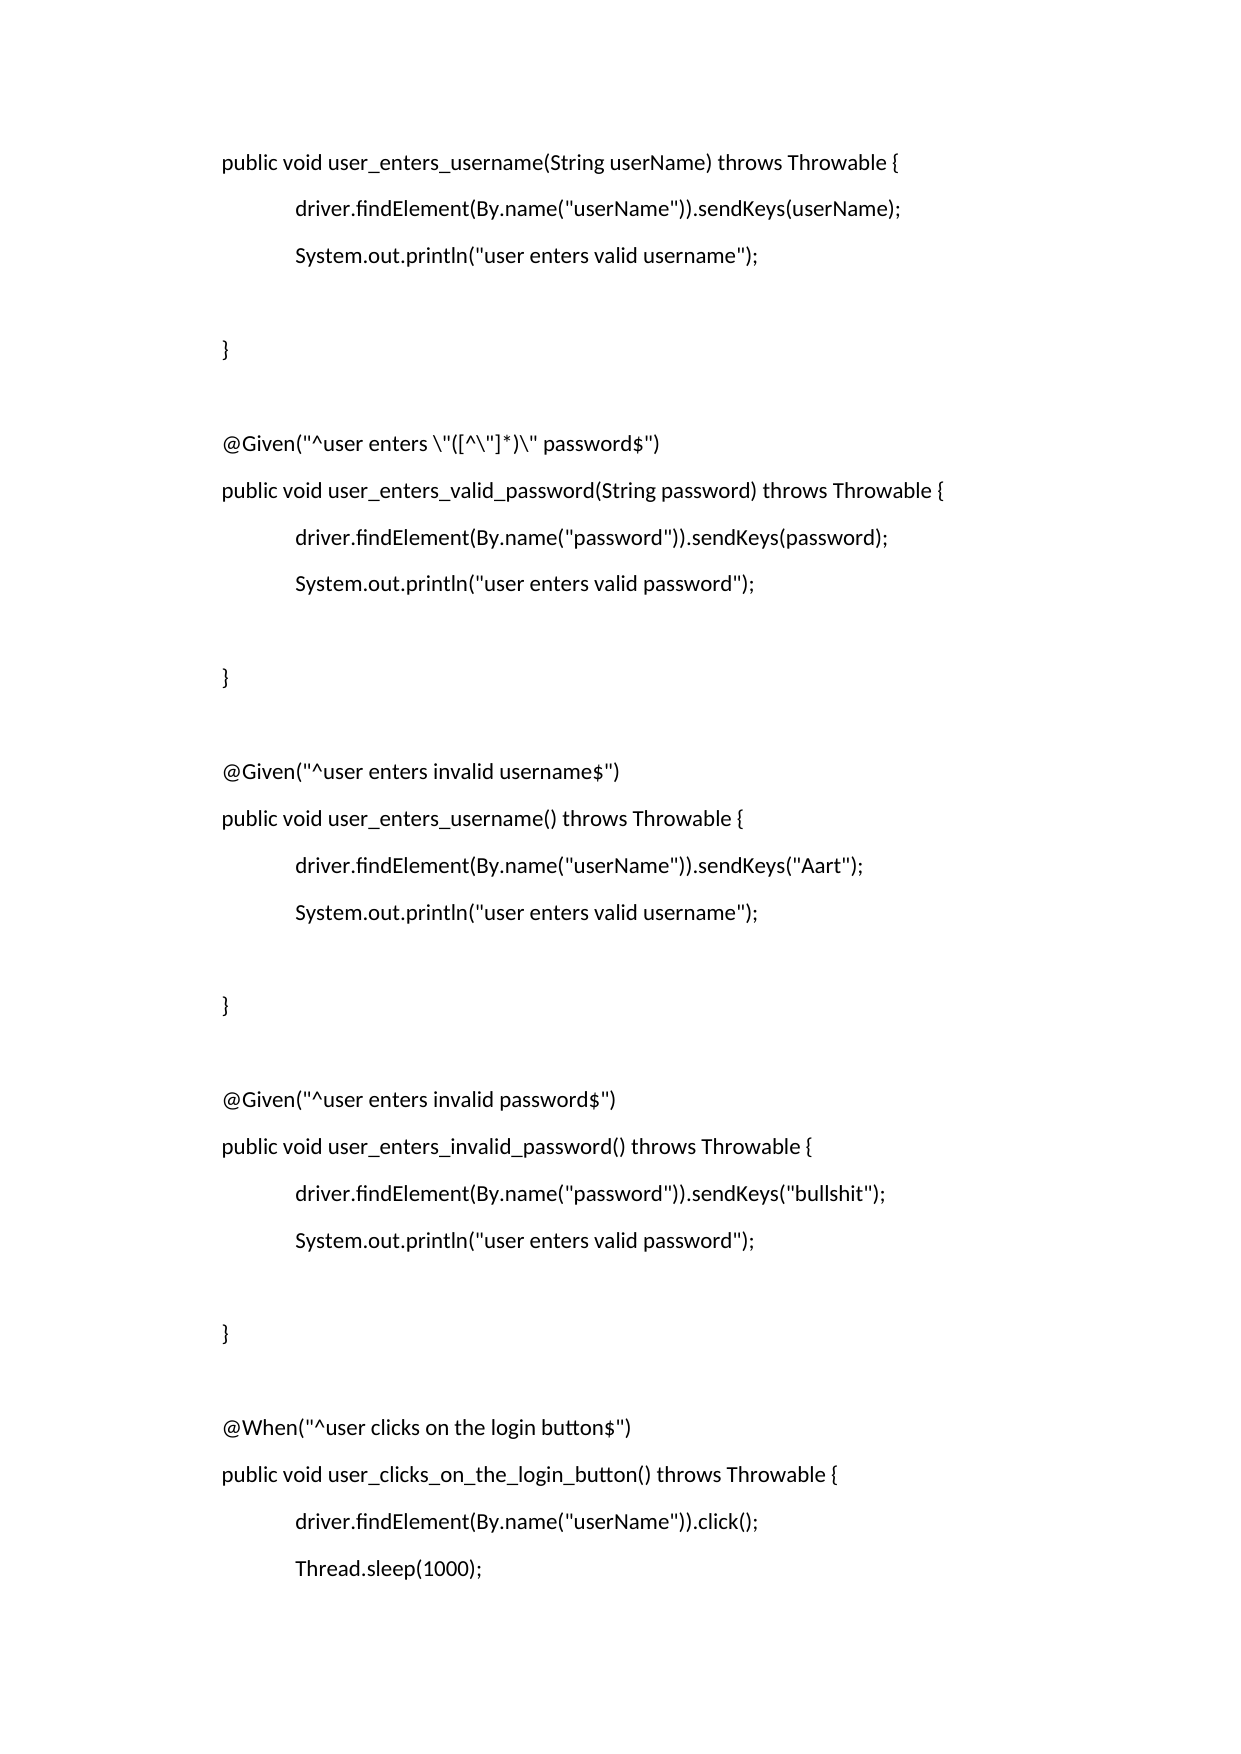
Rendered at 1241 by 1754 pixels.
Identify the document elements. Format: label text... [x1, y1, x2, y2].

text public void user_enters_username(String userName) throws Throwable { [148, 148, 1093, 176]
text driver.findElement(By.name("userName")).sendKeys(userName); [148, 194, 1093, 222]
text driver.findElement(By.name("password")).sendKeys("bullshit"); [148, 1179, 1093, 1207]
text public void user_enters_invalid_password() throws Throwable { [148, 1132, 1093, 1160]
text @Given("^user enters \"([^\"]*)\" password$") [148, 429, 1093, 457]
text @Given("^user enters invalid username$") [148, 757, 1093, 785]
text @Given("^user enters invalid password$") [148, 1085, 1093, 1113]
text } [148, 335, 1093, 363]
text System.out.println("user enters valid password"); [148, 569, 1093, 597]
text public void user_clicks_on_the_login_button() throws Throwable { [148, 1460, 1093, 1488]
text driver.findElement(By.name("userName")).click(); [148, 1507, 1093, 1535]
text public void user_enters_valid_password(String password) throws Throwable { [148, 476, 1093, 504]
text Thread.sleep(1000); [148, 1554, 1093, 1582]
text @When("^user clicks on the login button$") [148, 1413, 1093, 1441]
text System.out.println("user enters valid username"); [148, 241, 1093, 269]
text } [148, 1319, 1093, 1347]
text System.out.println("user enters valid username"); [148, 898, 1093, 926]
text } [148, 991, 1093, 1019]
text driver.findElement(By.name("password")).sendKeys(password); [148, 523, 1093, 551]
text public void user_enters_username() throws Throwable { [148, 804, 1093, 832]
text System.out.println("user enters valid password"); [148, 1226, 1093, 1254]
text driver.findElement(By.name("userName")).sendKeys("Aart"); [148, 851, 1093, 879]
text } [148, 663, 1093, 691]
